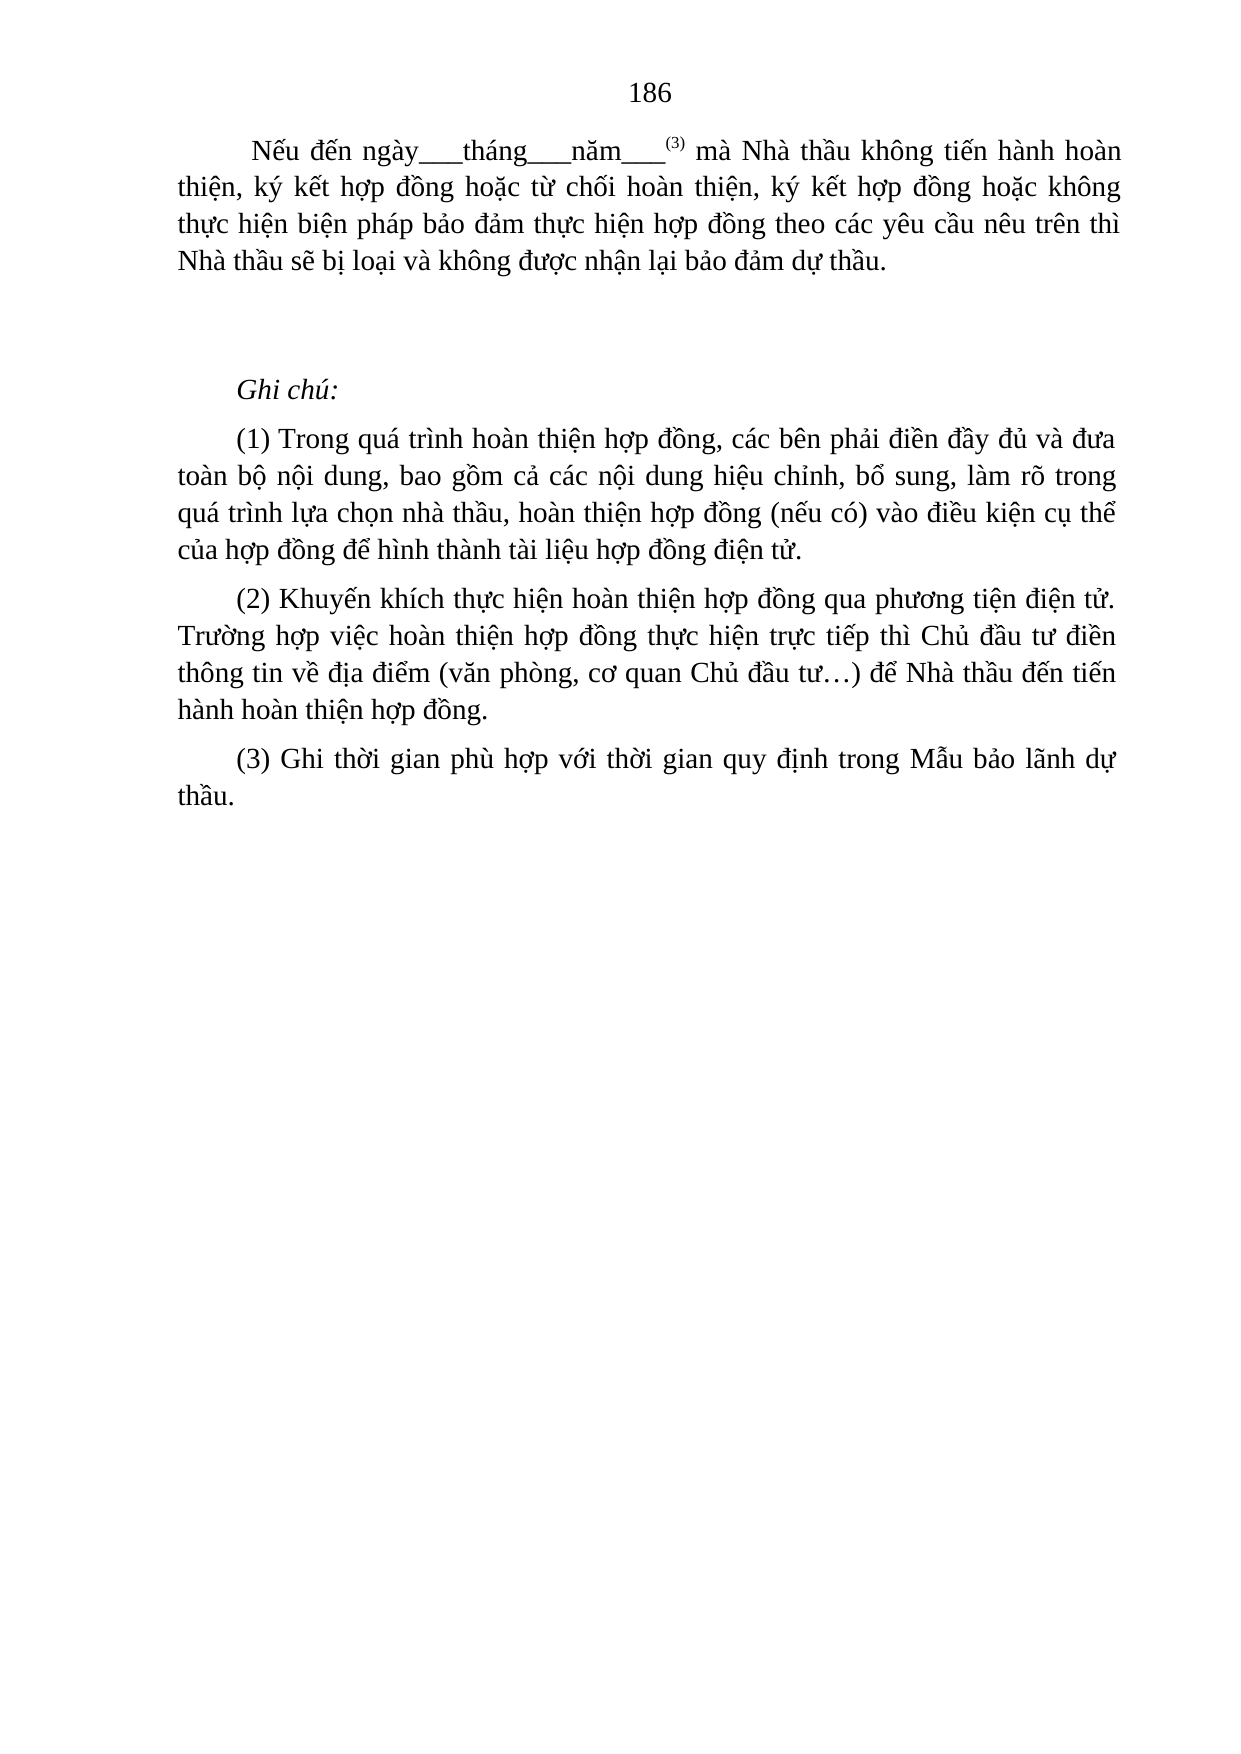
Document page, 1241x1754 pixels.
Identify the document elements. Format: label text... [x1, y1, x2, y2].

text Nếu đến ngày___tháng___năm___(3) mà Nhà thầu không tiến hành hoàn thiện, ký kết hợp đồng hoặc từ chối hoàn thiện, ký kết hợp đồng hoặc không thực hiện biện pháp bảo đảm thực hiện hợp đồng theo các yêu cầu nêu trên thì Nhà thầu sẽ bị loại và không được nhận lại bảo đảm dự thầu. [177, 133, 1122, 277]
text (2) Khuyến khích thực hiện hoàn thiện hợp đồng qua phương tiện điện tử. Trường hợp việc hoàn thiện hợp đồng thực hiện trực tiếp thì Chủ đầu tư điền thông tin về địa điểm (văn phòng, cơ quan Chủ đầu tư…) để Nhà thầu đến tiến hành hoàn thiện hợp đồng. [177, 582, 1117, 726]
text Ghi chú: [177, 372, 1117, 406]
text (3) Ghi thời gian phù hợp với thời gian quy định trong Mẫu bảo lãnh dự thầu. [177, 742, 1117, 812]
text (1) Trong quá trình hoàn thiện hợp đồng, các bên phải điền đầy đủ và đưa toàn bộ nội dung, bao gồm cả các nội dung hiệu chỉnh, bổ sung, làm rõ trong quá trình lựa chọn nhà thầu, hoàn thiện hợp đồng (nếu có) vào điều kiện cụ thể của hợp đồng để hình thành tài liệu hợp đồng điện tử. [177, 422, 1117, 566]
